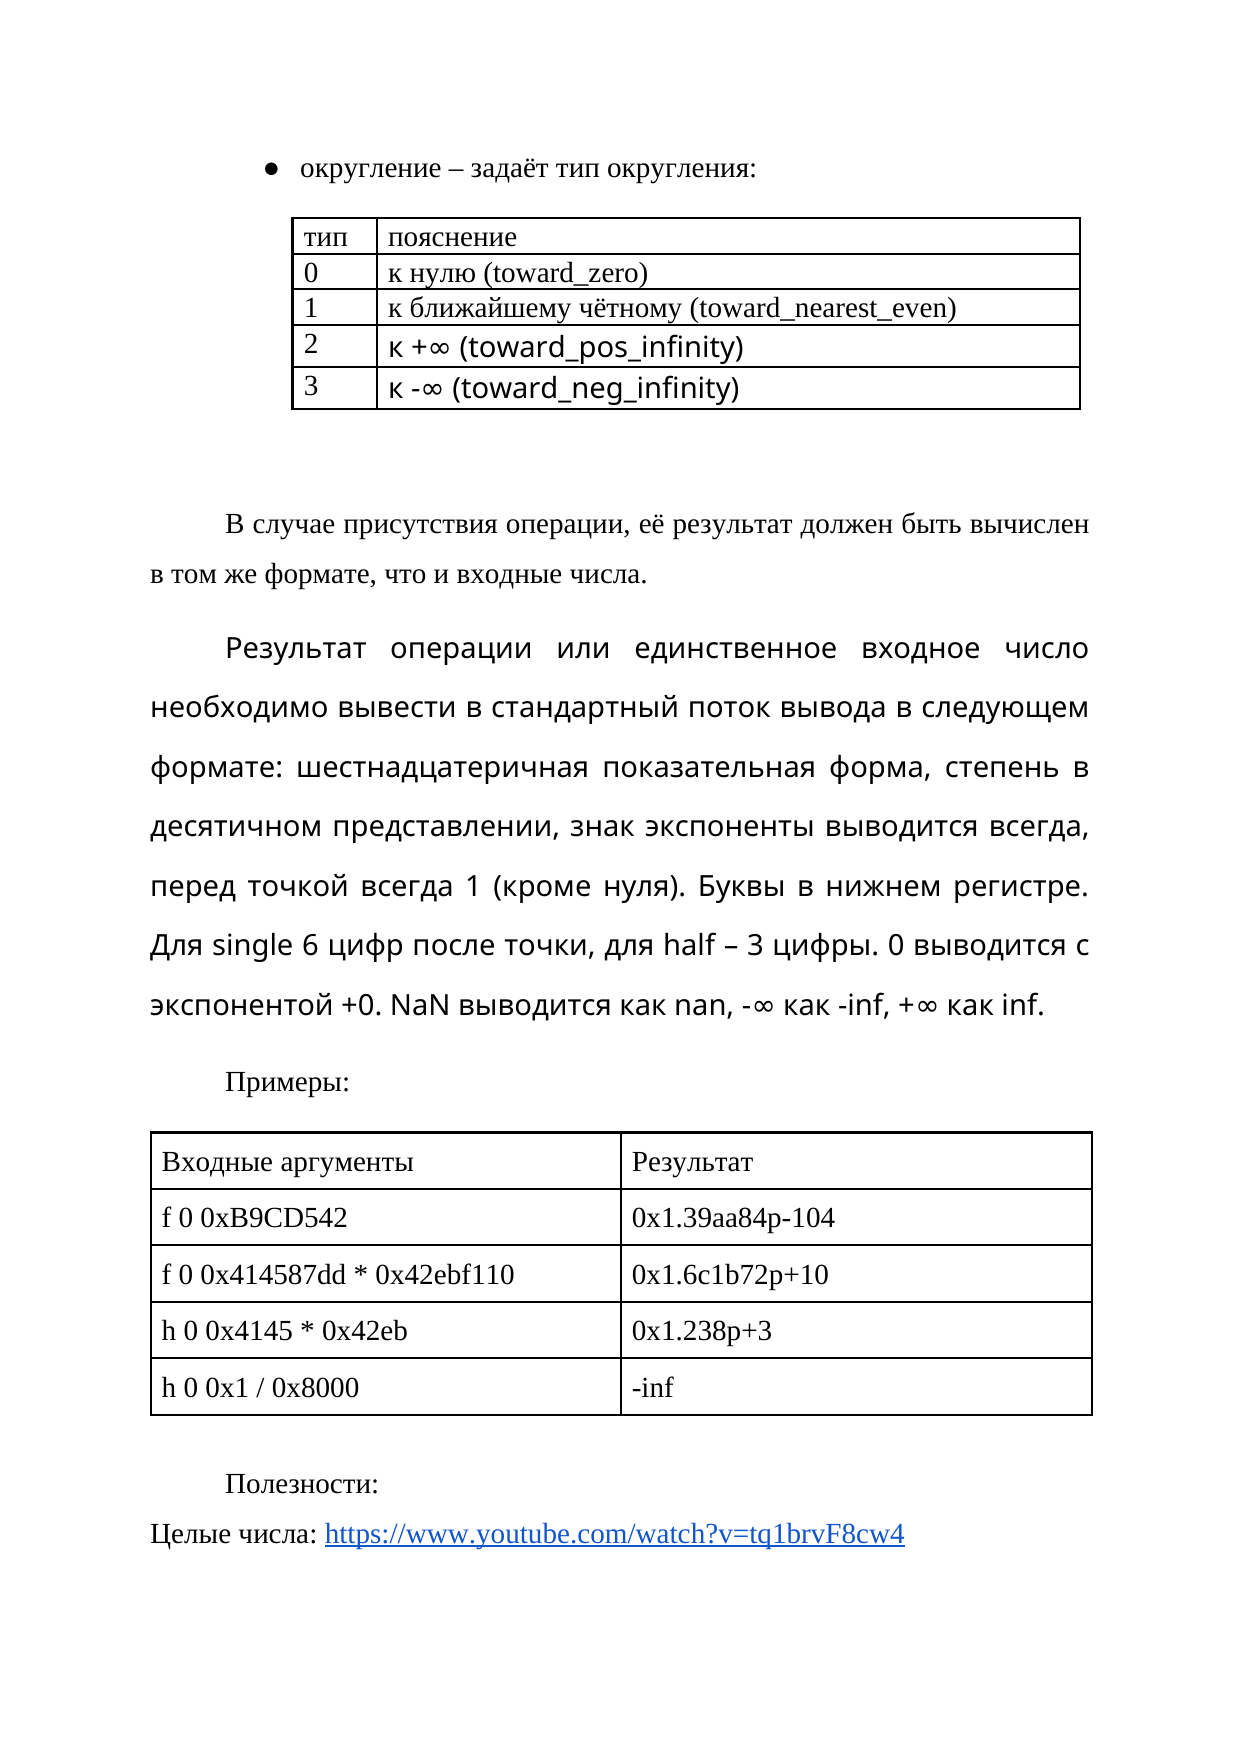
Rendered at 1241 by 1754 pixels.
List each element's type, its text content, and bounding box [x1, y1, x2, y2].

table_cell 0x1.238p+3 [622, 1303, 1091, 1357]
text Целые числа: https://www.youtube.com/watch?v=tq1brvF8cw4 [150, 1516, 1090, 1550]
text Примеры: [150, 1064, 1090, 1098]
table_cell к нулю (toward_zero) [378, 255, 1079, 288]
table_cell 1 [294, 290, 376, 324]
table_cell f 0 0x414587dd * 0x42ebf110 [152, 1246, 620, 1301]
table_cell 3 [294, 368, 376, 407]
table_cell к +∞ (toward_pos_infinity) [378, 326, 1079, 366]
table_header Результат [622, 1134, 1091, 1188]
text Полезности: [150, 1466, 1090, 1499]
table_header Входные аргументы [152, 1134, 620, 1188]
table_header тип [294, 219, 376, 253]
table_cell 0 [294, 255, 376, 288]
text В случае присутствия операции, её результат должен быть вычислен в том же формате, что и входные числа. [150, 506, 1090, 589]
text Результат операции или единственное входное число необходимо вывести в стандартный поток вывода в следующем формате: шестнадцатеричная показательная форма, степень в десятичном представлении, знак экспоненты выводится всегда, перед точкой всегда 1 (кроме нуля). Буквы в нижнем регистре. Для single 6 цифр после точки, для half – 3 цифры. 0 выводится с экспонентой +0. NaN выводится как nan, -∞ как -inf, +∞ как inf. [150, 627, 1090, 1024]
table_cell -inf [622, 1359, 1091, 1414]
table_cell 0x1.39aa84p-104 [622, 1190, 1091, 1244]
table_cell h 0 0x4145 * 0x42eb [152, 1303, 620, 1357]
table_cell 0x1.6c1b72p+10 [622, 1246, 1091, 1301]
table_cell h 0 0x1 / 0x8000 [152, 1359, 620, 1414]
table_header пояснение [378, 219, 1079, 253]
table_cell f 0 0xB9CD542 [152, 1190, 620, 1244]
table_cell к ближайшему чётному (toward_nearest_even) [378, 290, 1079, 324]
table_cell к -∞ (toward_neg_infinity) [378, 368, 1079, 407]
list округление – задаёт тип округления: [262, 150, 1090, 183]
table_cell 2 [294, 326, 376, 366]
